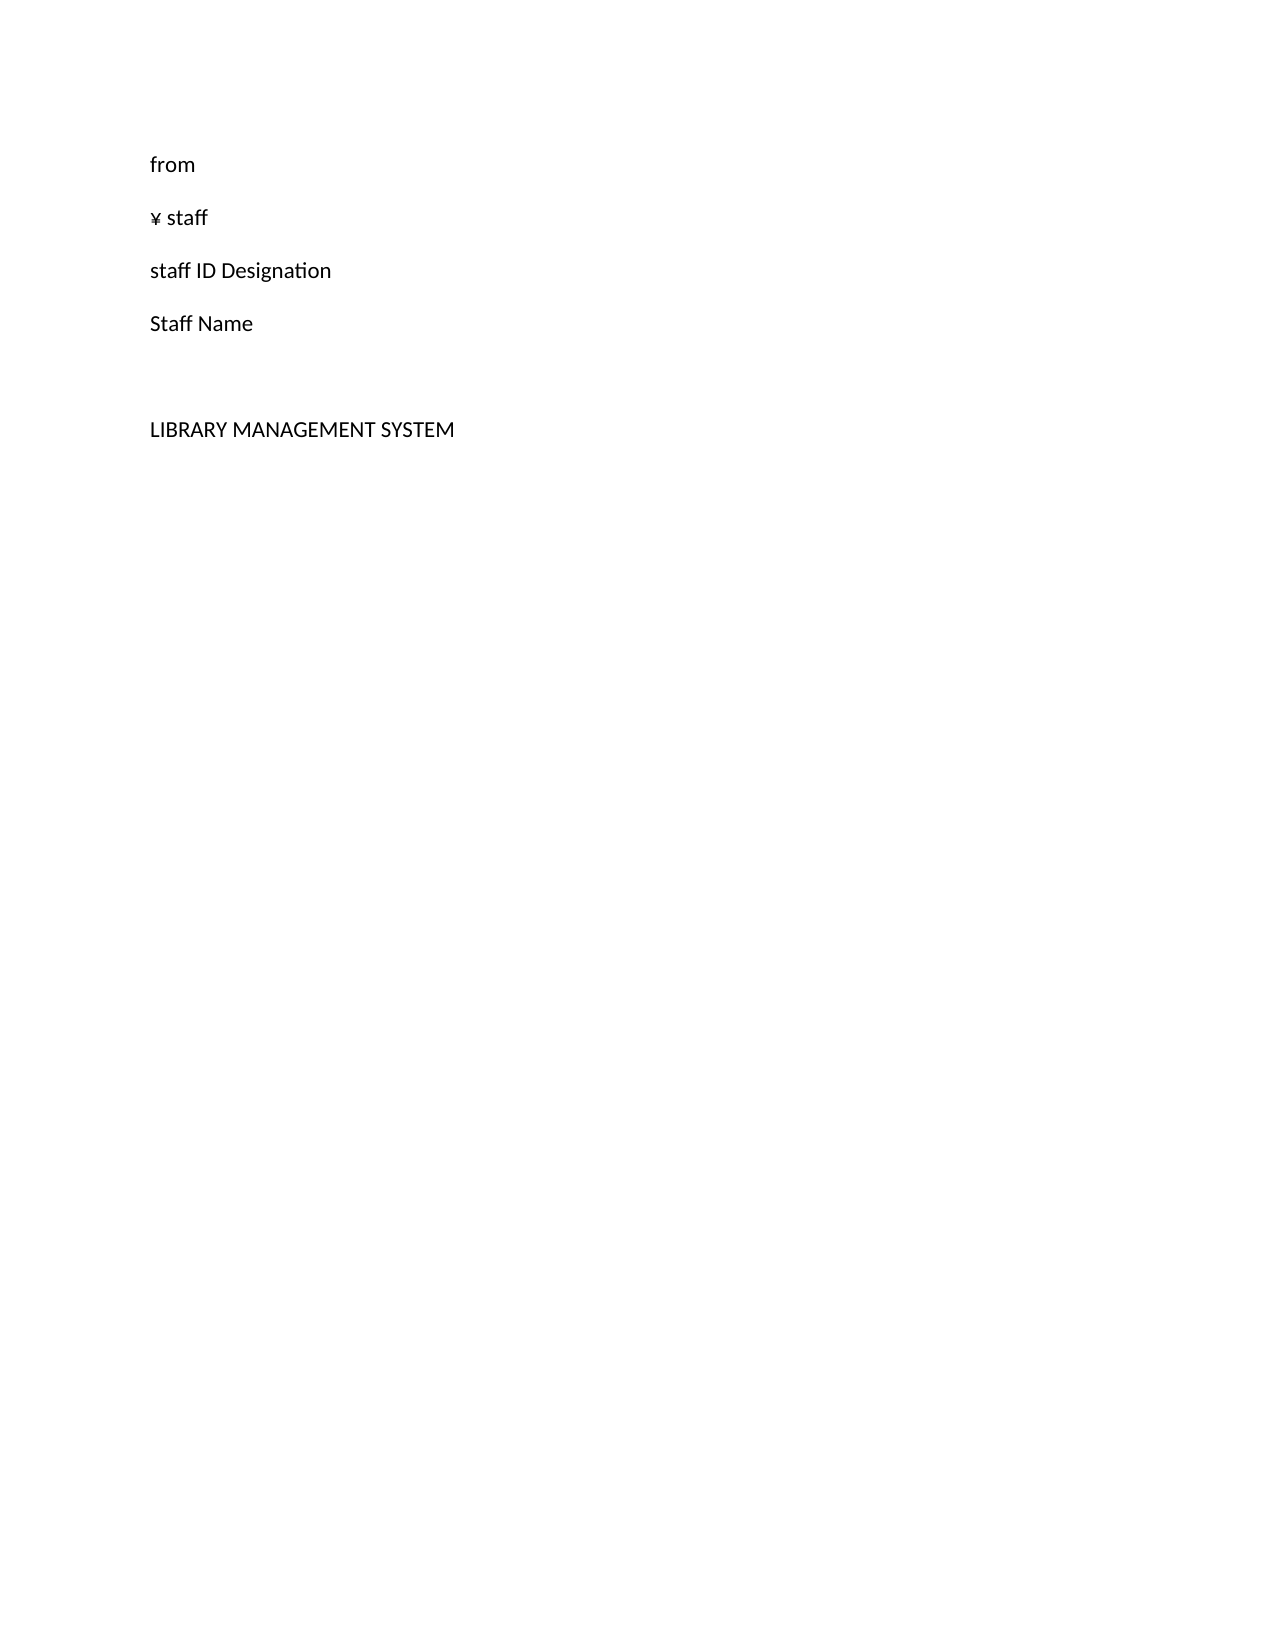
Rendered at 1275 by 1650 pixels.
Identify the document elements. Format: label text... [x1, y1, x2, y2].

text staff ID Designation [150, 256, 1125, 284]
text Staff Name [150, 309, 1125, 337]
text from [150, 150, 1125, 178]
text LIBRARY MANAGEMENT SYSTEM [150, 415, 1125, 443]
text ¥ staff [150, 203, 1125, 231]
